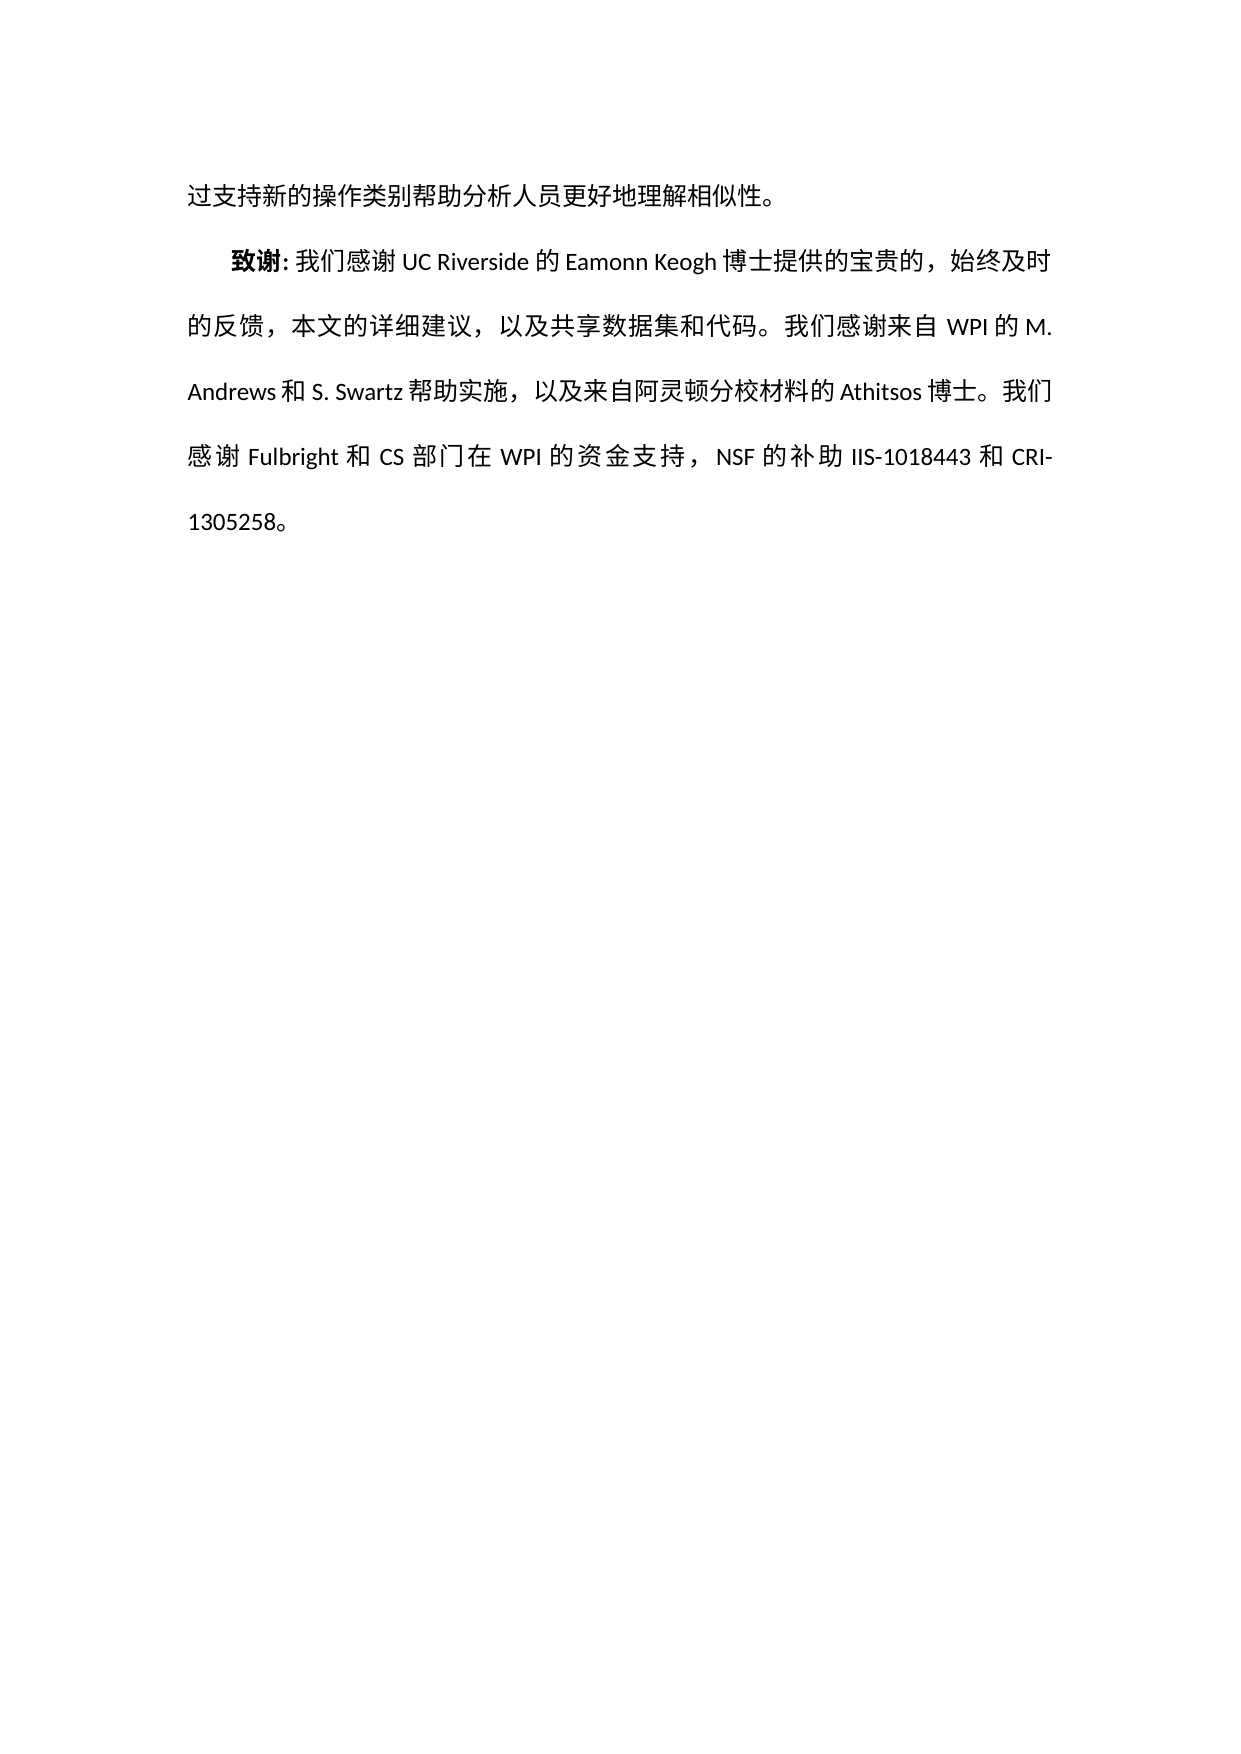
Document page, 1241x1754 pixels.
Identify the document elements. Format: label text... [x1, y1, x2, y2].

text 致谢: 我们感谢UC Riverside的Eamonn Keogh博士提供的宝贵的，始终及时的反馈，本文的详细建议，以及共享数据集和代码。我们感谢来自WPI的M. Andrews和S. Swartz帮助实施，以及来自阿灵顿分校材料的Athitsos博士。我们感谢Fulbright和CS部门在WPI的资金支持，NSF的补助IIS-1018443和CRI-1305258。 [187, 227, 1053, 552]
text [187, 162, 1053, 227]
